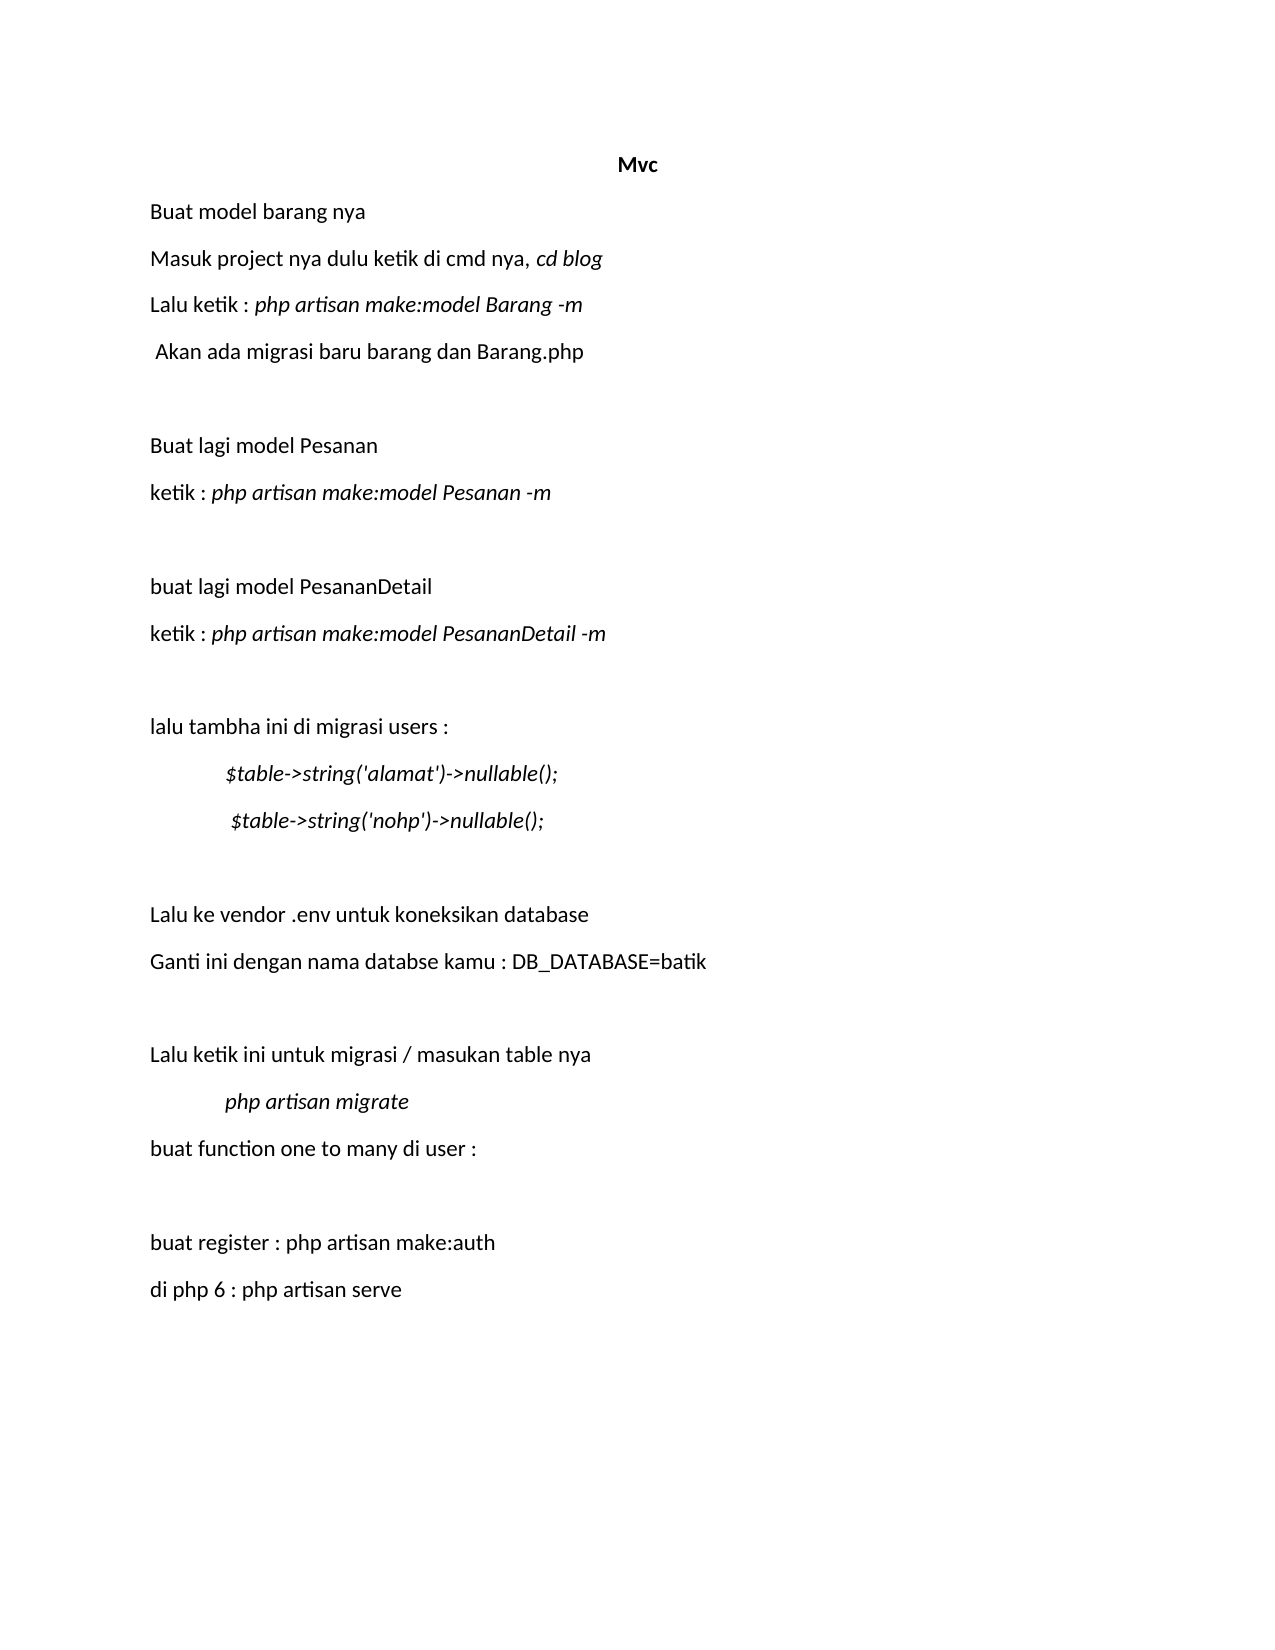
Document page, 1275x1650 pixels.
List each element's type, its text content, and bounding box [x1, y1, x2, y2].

text $table->string('alamat')->nullable(); [225, 759, 1125, 787]
text buat lagi model PesananDetail [150, 572, 1125, 600]
text Lalu ke vendor .env untuk koneksikan database [150, 900, 1125, 928]
text php artisan migrate [225, 1087, 1125, 1116]
text ketik : php artisan make:model Pesanan -m [150, 478, 1125, 506]
text buat function one to many di user : [150, 1134, 1125, 1162]
text buat register : php artisan make:auth [150, 1228, 1125, 1256]
text Mvc [150, 150, 1125, 178]
text di php 6 : php artisan serve [150, 1275, 1125, 1303]
text Lalu ketik ini untuk migrasi / masukan table nya [150, 1041, 1125, 1069]
text lalu tambha ini di migrasi users : [150, 712, 1125, 741]
text Ganti ini dengan nama databse kamu : DB_DATABASE=batik [150, 947, 1125, 975]
text $table->string('nohp')->nullable(); [225, 806, 1125, 834]
text Buat lagi model Pesanan [150, 431, 1125, 459]
text Buat model barang nya [150, 197, 1125, 225]
text ketik : php artisan make:model PesananDetail -m [150, 619, 1125, 647]
text Akan ada migrasi baru barang dan Barang.php [150, 337, 1125, 366]
text Masuk project nya dulu ketik di cmd nya, cd blog [150, 244, 1125, 272]
text Lalu ketik : php artisan make:model Barang -m [150, 291, 1125, 319]
